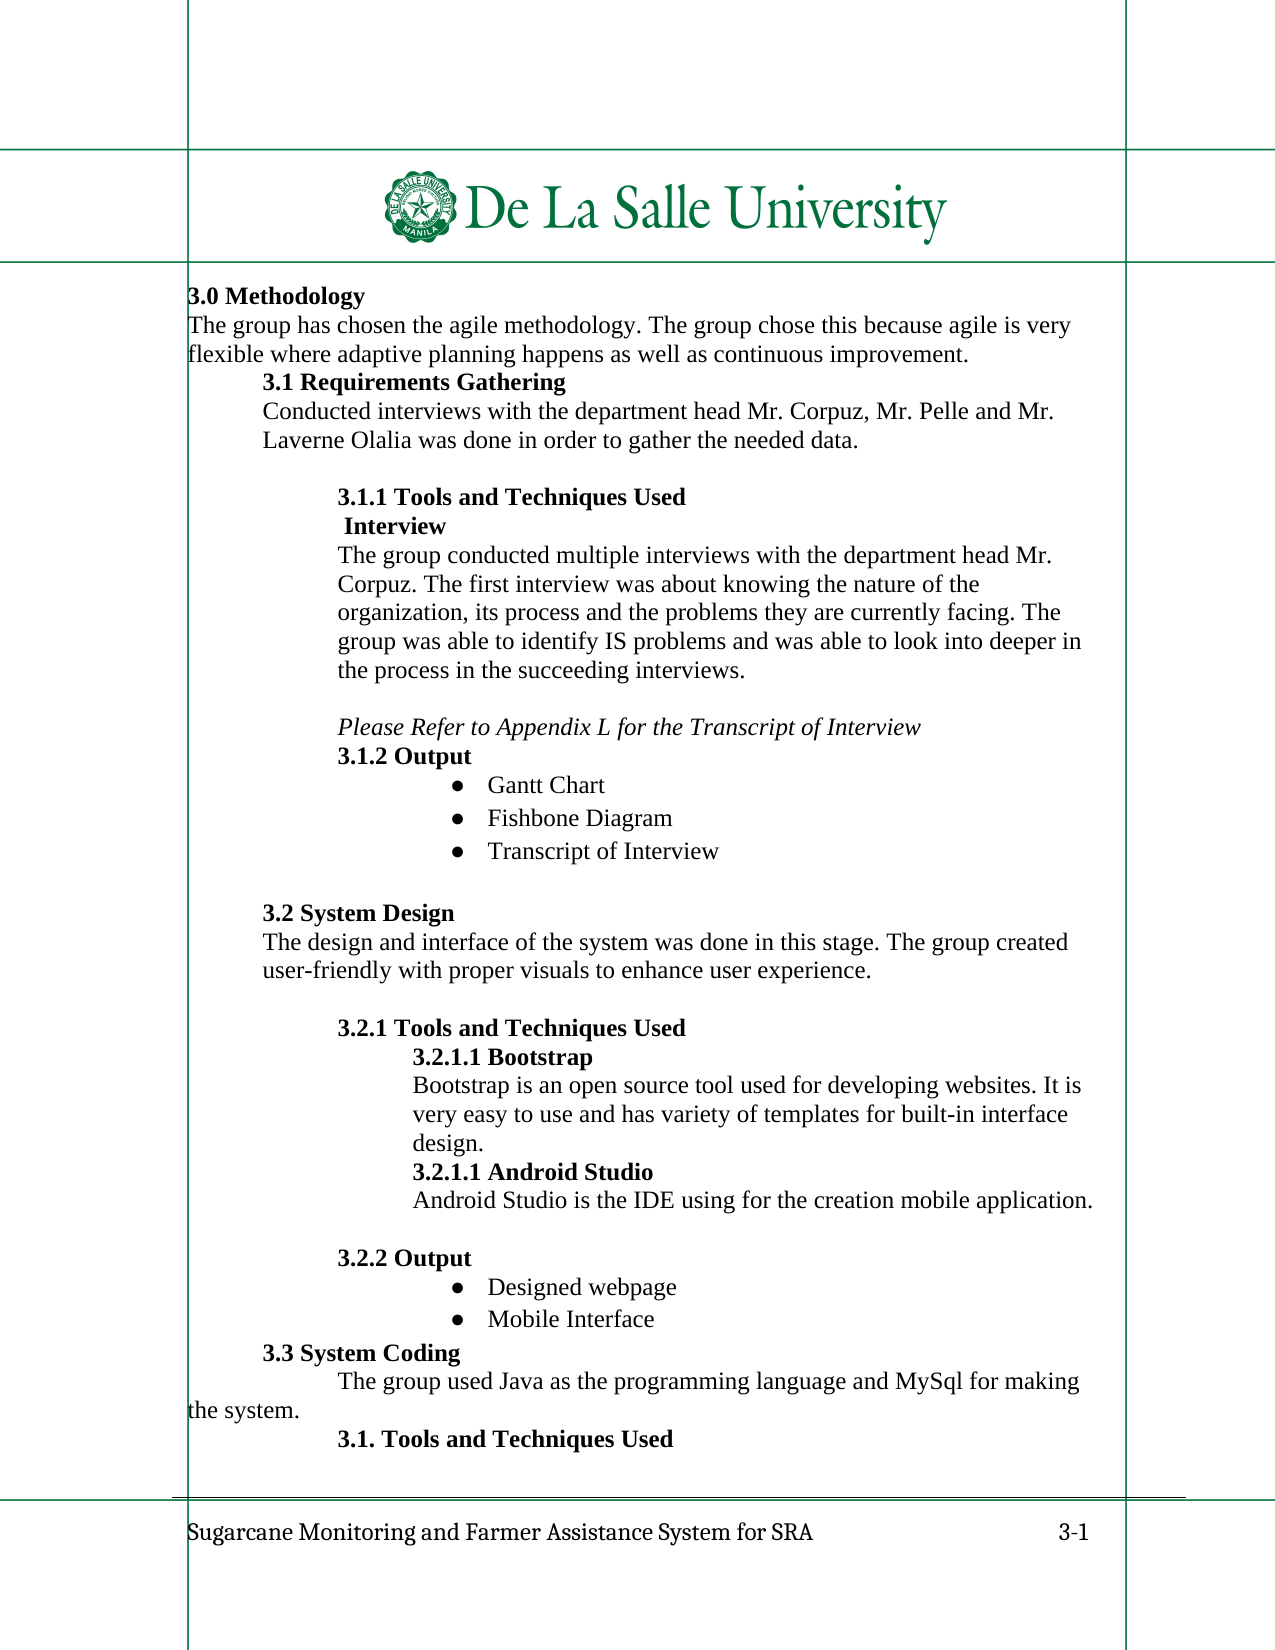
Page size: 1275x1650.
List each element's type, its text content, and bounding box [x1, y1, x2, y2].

text Conducted interviews with the department head Mr. Corpuz, Mr. Pelle and Mr. Laverne Olalia was done in order to gather the needed data. [262, 396, 1106, 454]
text 3.2 System Design [187, 898, 1106, 927]
text Interview [262, 511, 1106, 540]
text Bootstrap is an open source tool used for developing websites. It is very easy to use and has variety of templates for built-in interface design. [412, 1070, 1106, 1157]
text The group conducted multiple interviews with the department head Mr. Corpuz. The first interview was about knowing the nature of the organization, its process and the problems they are currently facing. The group was able to identify IS problems and was able to look into deeper in the process in the succeeding interviews. [337, 540, 1106, 684]
text 3.2.1 Tools and Techniques Used [262, 1013, 1106, 1042]
list Designed webpage [450, 1272, 1106, 1300]
text The group used Java as the programming language and MySql for making the system. [187, 1366, 1106, 1424]
text 3.2.2 Output [262, 1243, 1106, 1272]
text 3.3 System Coding [187, 1338, 1106, 1366]
text The design and interface of the system was done in this stage. The group created user-friendly with proper visuals to enhance user experience. [262, 927, 1106, 984]
text 3.1 Requirements Gathering [187, 367, 1106, 396]
text 3.0 Methodology [187, 281, 1106, 310]
text 3.2.1.1 Bootstrap [262, 1042, 1106, 1070]
text The group has chosen the agile methodology. The group chose this because agile is very flexible where adaptive planning happens as well as continuous improvement. [187, 310, 1106, 367]
list Gantt Chart [450, 770, 1106, 799]
text 3.1.2 Output [337, 741, 1106, 770]
text Please Refer to Appendix L for the Transcript of Interview [337, 712, 1106, 741]
text 3.1. Tools and Techniques Used [187, 1424, 1106, 1453]
text Android Studio is the IDE using for the creation mobile application. [337, 1185, 1106, 1214]
picture [0, 0, 1275, 1650]
list Fishbone Diagram [450, 803, 1106, 832]
list Transcript of Interview [450, 836, 1106, 865]
text 3.1.1 Tools and Techniques Used [262, 482, 1106, 511]
list Mobile Interface [450, 1304, 1106, 1333]
text 3.2.1.1 Android Studio [337, 1157, 1106, 1185]
